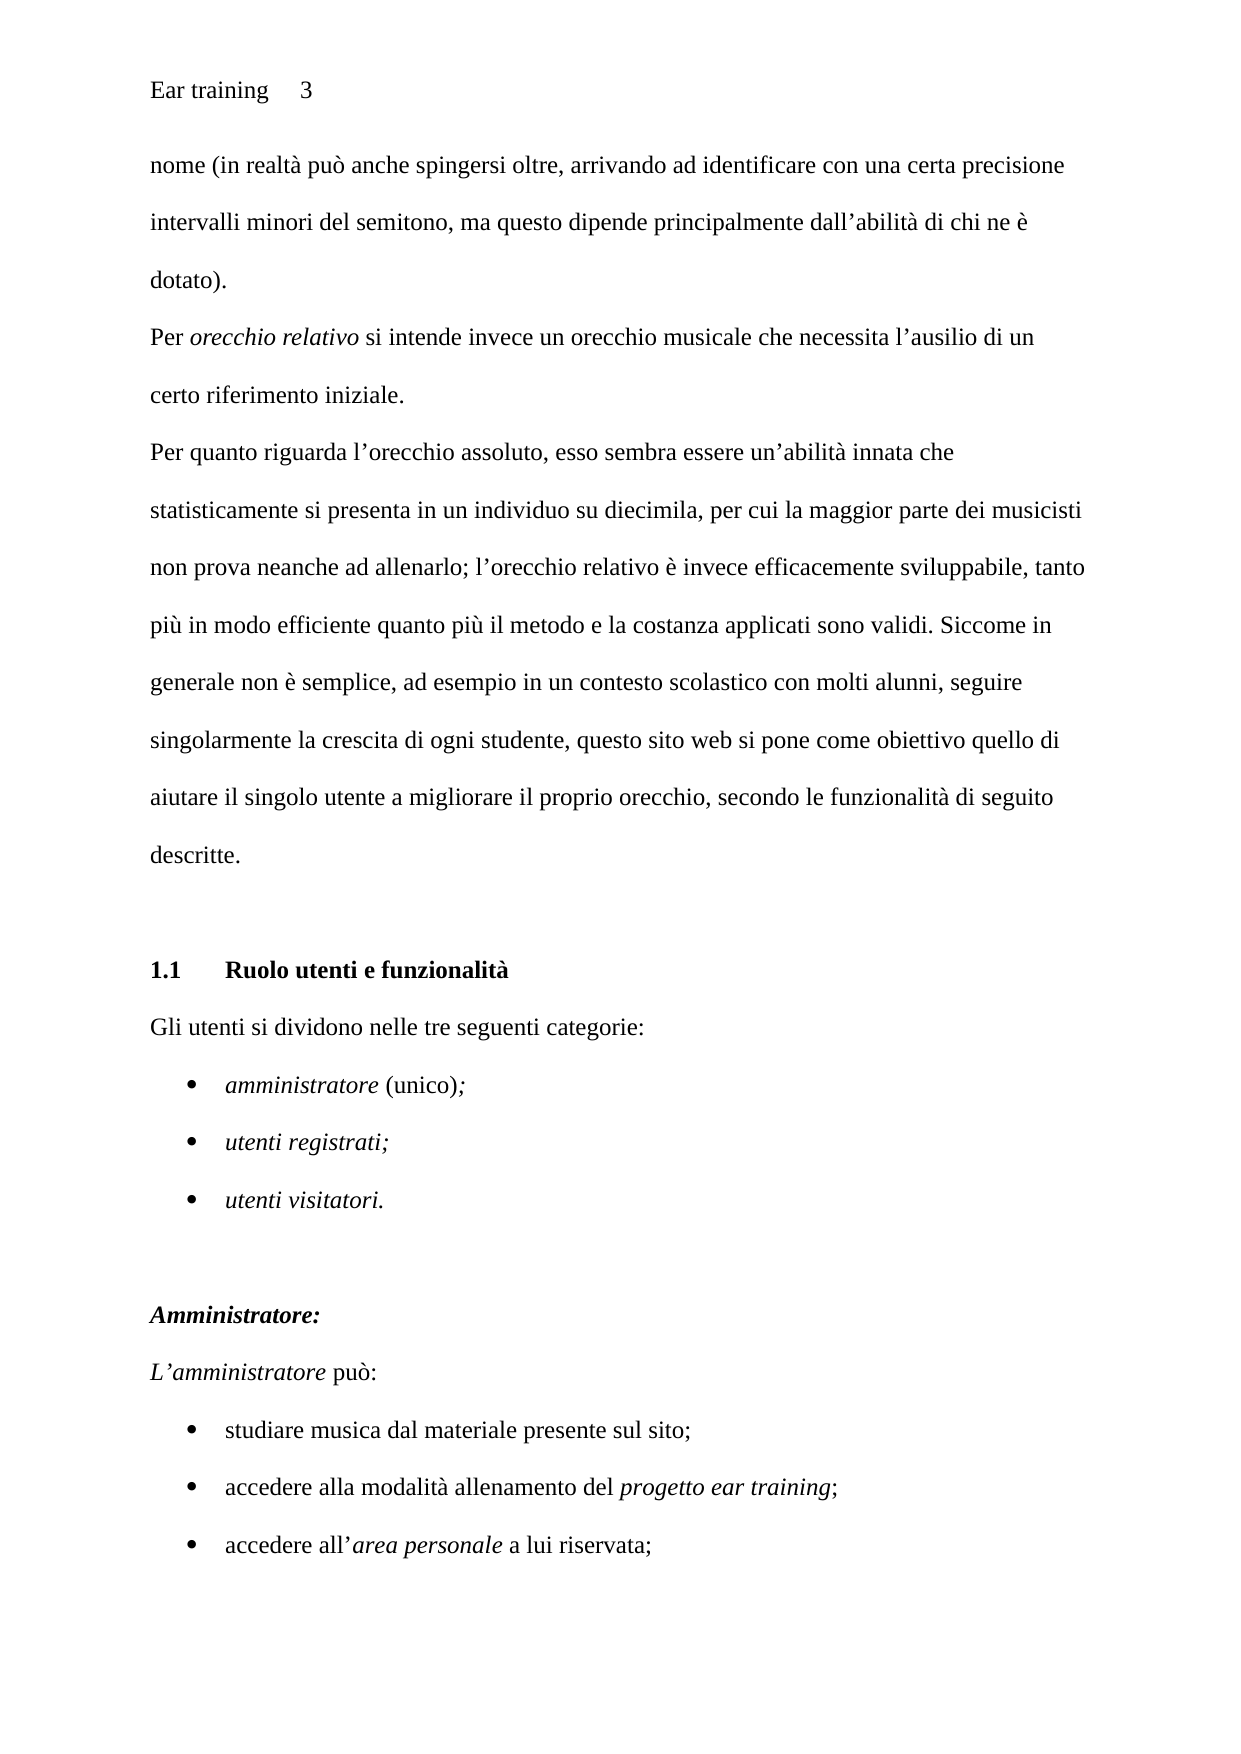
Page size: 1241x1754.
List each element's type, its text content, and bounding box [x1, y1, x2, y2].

text Gli utenti si dividono nelle tre seguenti categorie: [150, 1012, 1090, 1041]
list accedere all’area personale a lui riservata; [187, 1530, 1090, 1559]
list amministratore (unico); [187, 1070, 1090, 1099]
list studiare musica dal materiale presente sul sito; [187, 1415, 1090, 1444]
subtitle Ruolo utenti e funzionalità [150, 955, 1090, 984]
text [150, 150, 1090, 294]
list utenti visitatori. [187, 1185, 1090, 1214]
text Amministratore: [150, 1300, 1090, 1329]
text L’amministratore può: [150, 1357, 1090, 1386]
text Per orecchio relativo si intende invece un orecchio musicale che necessita l’ausilio di un certo riferimento iniziale. [150, 322, 1090, 409]
list accedere alla modalità allenamento del progetto ear training; [187, 1472, 1090, 1501]
list utenti registrati; [187, 1127, 1090, 1156]
text Per quanto riguarda l’orecchio assoluto, esso sembra essere un’abilità innata che statisticamente si presenta in un individuo su diecimila, per cui la maggior parte dei musicisti non prova neanche ad allenarlo; l’orecchio relativo è invece efficacemente sviluppabile, tanto più in modo efficiente quanto più il metodo e la costanza applicati sono validi. Siccome in generale non è semplice, ad esempio in un contesto scolastico con molti alunni, seguire singolarmente la crescita di ogni studente, questo sito web si pone come obiettivo quello di aiutare il singolo utente a migliorare il proprio orecchio, secondo le funzionalità di seguito descritte. [150, 437, 1090, 869]
